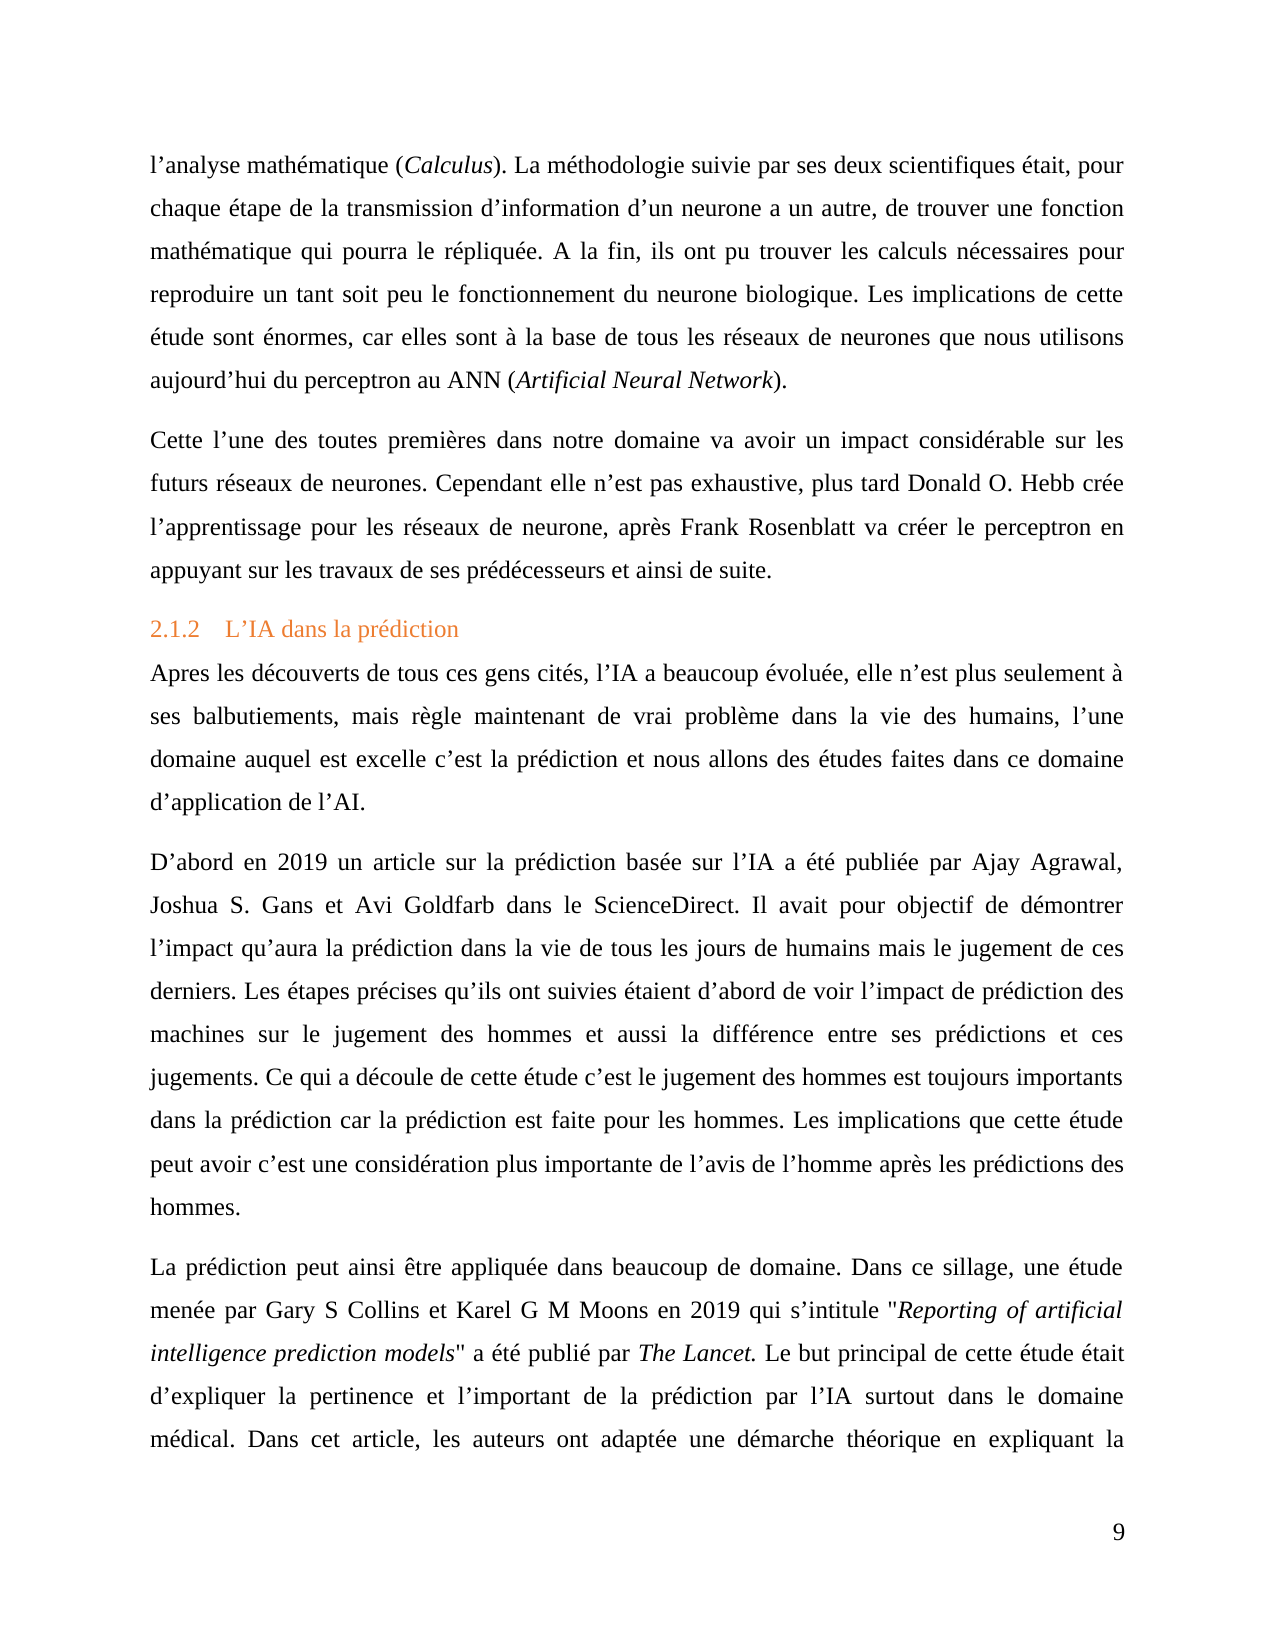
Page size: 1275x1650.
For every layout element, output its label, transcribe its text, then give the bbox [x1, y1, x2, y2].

subtitle L’IA dans la prédiction [150, 614, 1125, 643]
text Cette l’une des toutes premières dans notre domaine va avoir un impact considérable sur les futurs réseaux de neurones. Cependant elle n’est pas exhaustive, plus tard Donald O. Hebb crée l’apprentissage pour les réseaux de neurone, après Frank Rosenblatt va créer le perceptron en appuyant sur les travaux de ses prédécesseurs et ainsi de suite. [150, 425, 1125, 583]
text D’abord en 2019 un article sur la prédiction basée sur l’IA a été publiée par Ajay Agrawal, Joshua S. Gans et Avi Goldfarb dans le ScienceDirect. Il avait pour objectif de démontrer l’impact qu’aura la prédiction dans la vie de tous les jours de humains mais le jugement de ces derniers. Les étapes précises qu’ils ont suivies étaient d’abord de voir l’impact de prédiction des machines sur le jugement des hommes et aussi la différence entre ses prédictions et ces jugements. Ce qui a découle de cette étude c’est le jugement des hommes est toujours importants dans la prédiction car la prédiction est faite pour les hommes. Les implications que cette étude peut avoir c’est une considération plus importante de l’avis de l’homme après les prédictions des hommes. [150, 847, 1125, 1221]
text Apres les découverts de tous ces gens cités, l’IA a beaucoup évoluée, elle n’est plus seulement à ses balbutiements, mais règle maintenant de vrai problème dans la vie des humains, l’une domaine auquel est excelle c’est la prédiction et nous allons des études faites dans ce domaine d’application de l’AI. [150, 658, 1125, 816]
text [150, 150, 1125, 394]
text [150, 1252, 1125, 1453]
